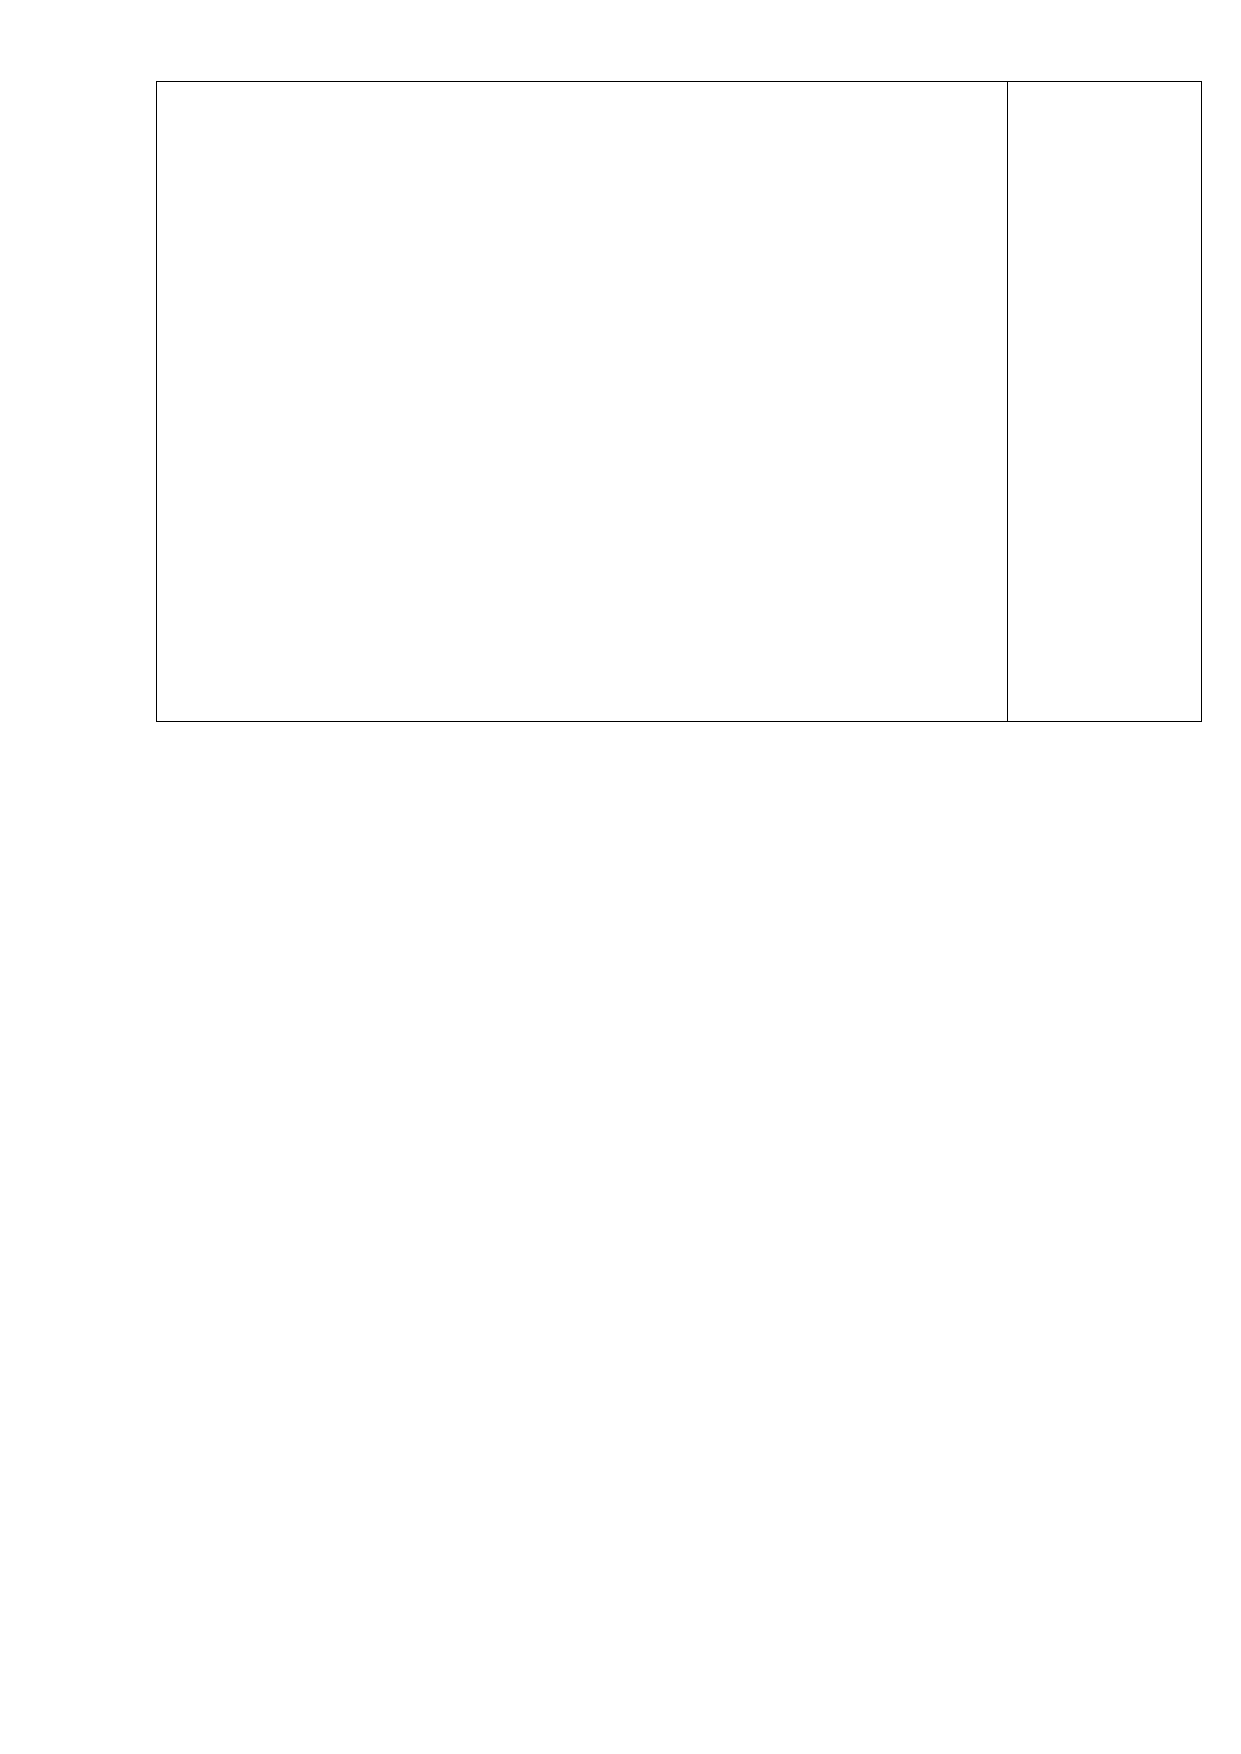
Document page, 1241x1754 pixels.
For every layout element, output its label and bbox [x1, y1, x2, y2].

table_cell [1008, 82, 1201, 721]
table_cell [157, 82, 1007, 721]
